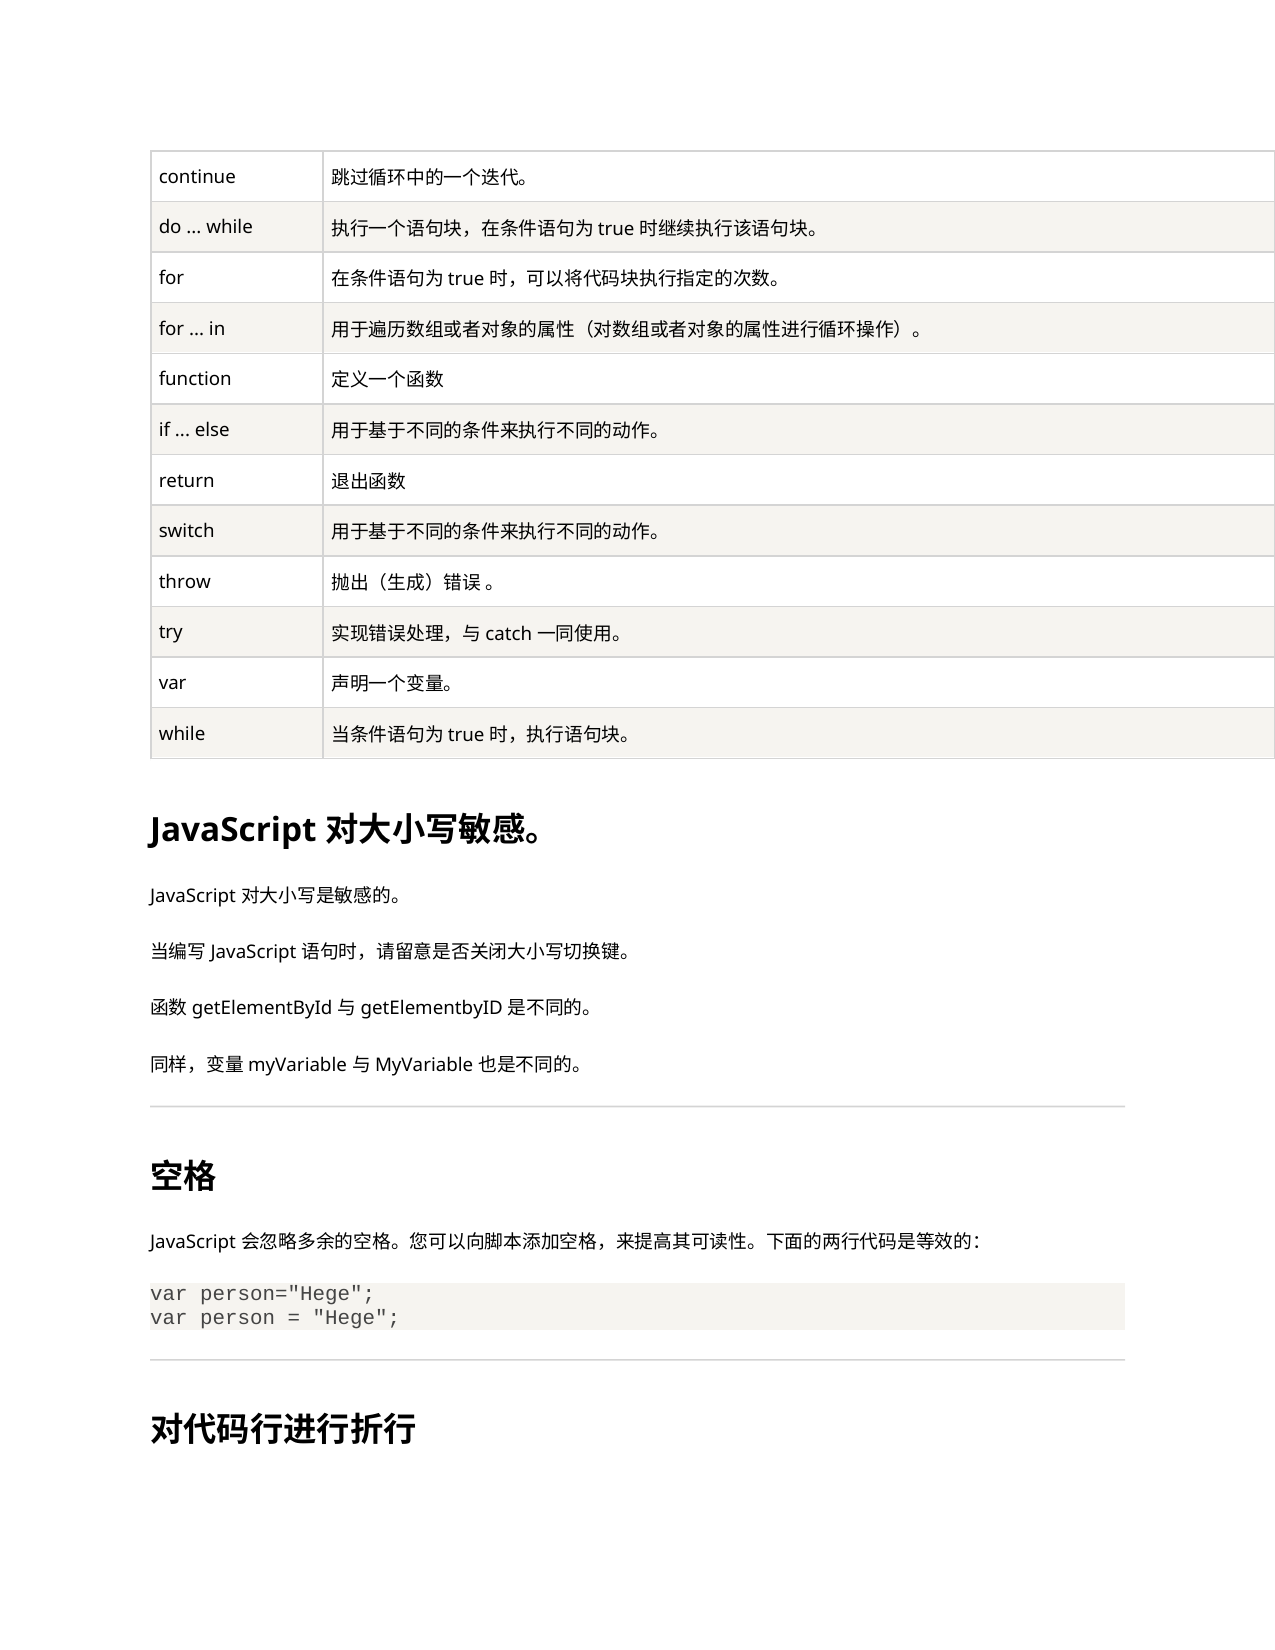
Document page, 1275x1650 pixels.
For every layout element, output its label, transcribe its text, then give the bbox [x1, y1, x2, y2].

table_cell 退出函数 [324, 455, 1274, 504]
text JavaScript 对大小写敏感。 [150, 803, 1125, 851]
table_cell switch [152, 506, 322, 555]
table_cell continue [152, 152, 322, 201]
text 对代码行进行折行 [150, 1403, 1125, 1451]
table_cell return [152, 455, 322, 504]
table_cell 声明一个变量。 [324, 658, 1274, 707]
text var person="Hege"; var person = "Hege"; [150, 1283, 1125, 1330]
table_cell while [152, 708, 322, 757]
table_cell throw [152, 557, 322, 606]
table_cell 当条件语句为 true 时，执行语句块。 [324, 708, 1274, 757]
text 当编写 JavaScript 语句时，请留意是否关闭大小写切换键。 [150, 937, 1125, 964]
table_cell 定义一个函数 [324, 354, 1274, 403]
table_cell 用于基于不同的条件来执行不同的动作。 [324, 506, 1274, 555]
text JavaScript 对大小写是敏感的。 [150, 880, 1125, 907]
text 空格 [150, 1149, 1125, 1198]
table_cell for [152, 253, 322, 302]
table_cell if ... else [152, 405, 322, 454]
table_cell 在条件语句为 true 时，可以将代码块执行指定的次数。 [324, 253, 1274, 302]
text JavaScript 会忽略多余的空格。您可以向脚本添加空格，来提高其可读性。下面的两行代码是等效的： [150, 1227, 1125, 1254]
table_cell try [152, 607, 322, 656]
text 函数 getElementById 与 getElementbyID 是不同的。 [150, 993, 1125, 1020]
table_cell function [152, 354, 322, 403]
table_cell 用于基于不同的条件来执行不同的动作。 [324, 405, 1274, 454]
table_cell 执行一个语句块，在条件语句为 true 时继续执行该语句块。 [324, 202, 1274, 251]
table_cell var [152, 658, 322, 707]
table_cell do ... while [152, 202, 322, 251]
text 同样，变量 myVariable 与 MyVariable 也是不同的。 [150, 1049, 1125, 1077]
table_cell 抛出（生成）错误 。 [324, 557, 1274, 606]
table_cell 用于遍历数组或者对象的属性（对数组或者对象的属性进行循环操作）。 [324, 303, 1274, 352]
table_cell 实现错误处理，与 catch 一同使用。 [324, 607, 1274, 656]
table_cell 跳过循环中的一个迭代。 [324, 152, 1274, 201]
table_cell for ... in [152, 303, 322, 352]
